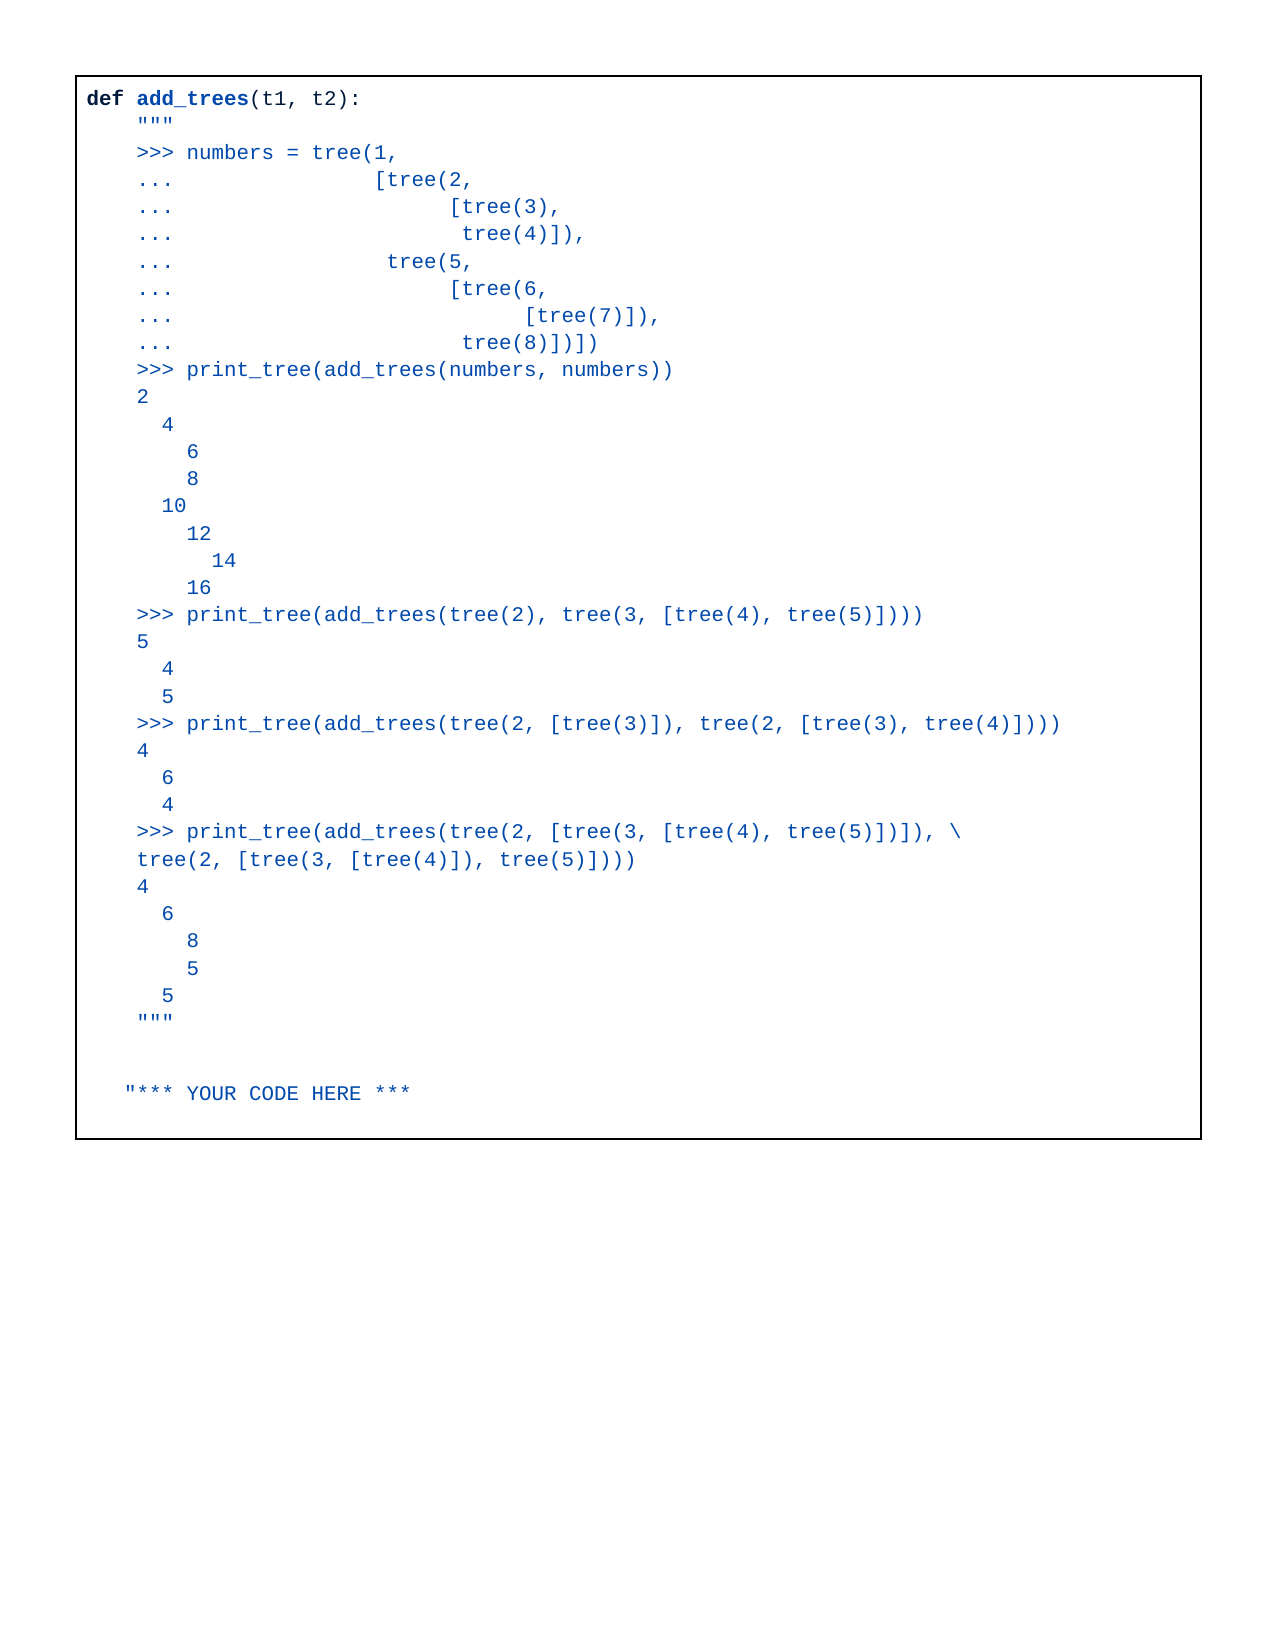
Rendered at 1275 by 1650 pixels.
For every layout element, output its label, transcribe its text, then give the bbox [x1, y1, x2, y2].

table_header def add_trees(t1, t2): """ >>> numbers = tree(1, ... [tree(2, ... [tree(3), ... tree(4)]), ... tree(5, ... [tree(6, ... [tree(7)]), ... tree(8)])]) >>> print_tree(add_trees(numbers, numbers)) 2 4 6 8 10 12 14 16 >>> print_tree(add_trees(tree(2), tree(3, [tree(4), tree(5)]))) 5 4 5 >>> print_tree(add_trees(tree(2, [tree(3)]), tree(2, [tree(3), tree(4)]))) 4 6 4 >>> print_tree(add_trees(tree(2, [tree(3, [tree(4), tree(5)])]), \ tree(2, [tree(3, [tree(4)]), tree(5)]))) 4 6 8 5 5 """ "*** YOUR CODE HERE *** [77, 77, 1200, 1137]
